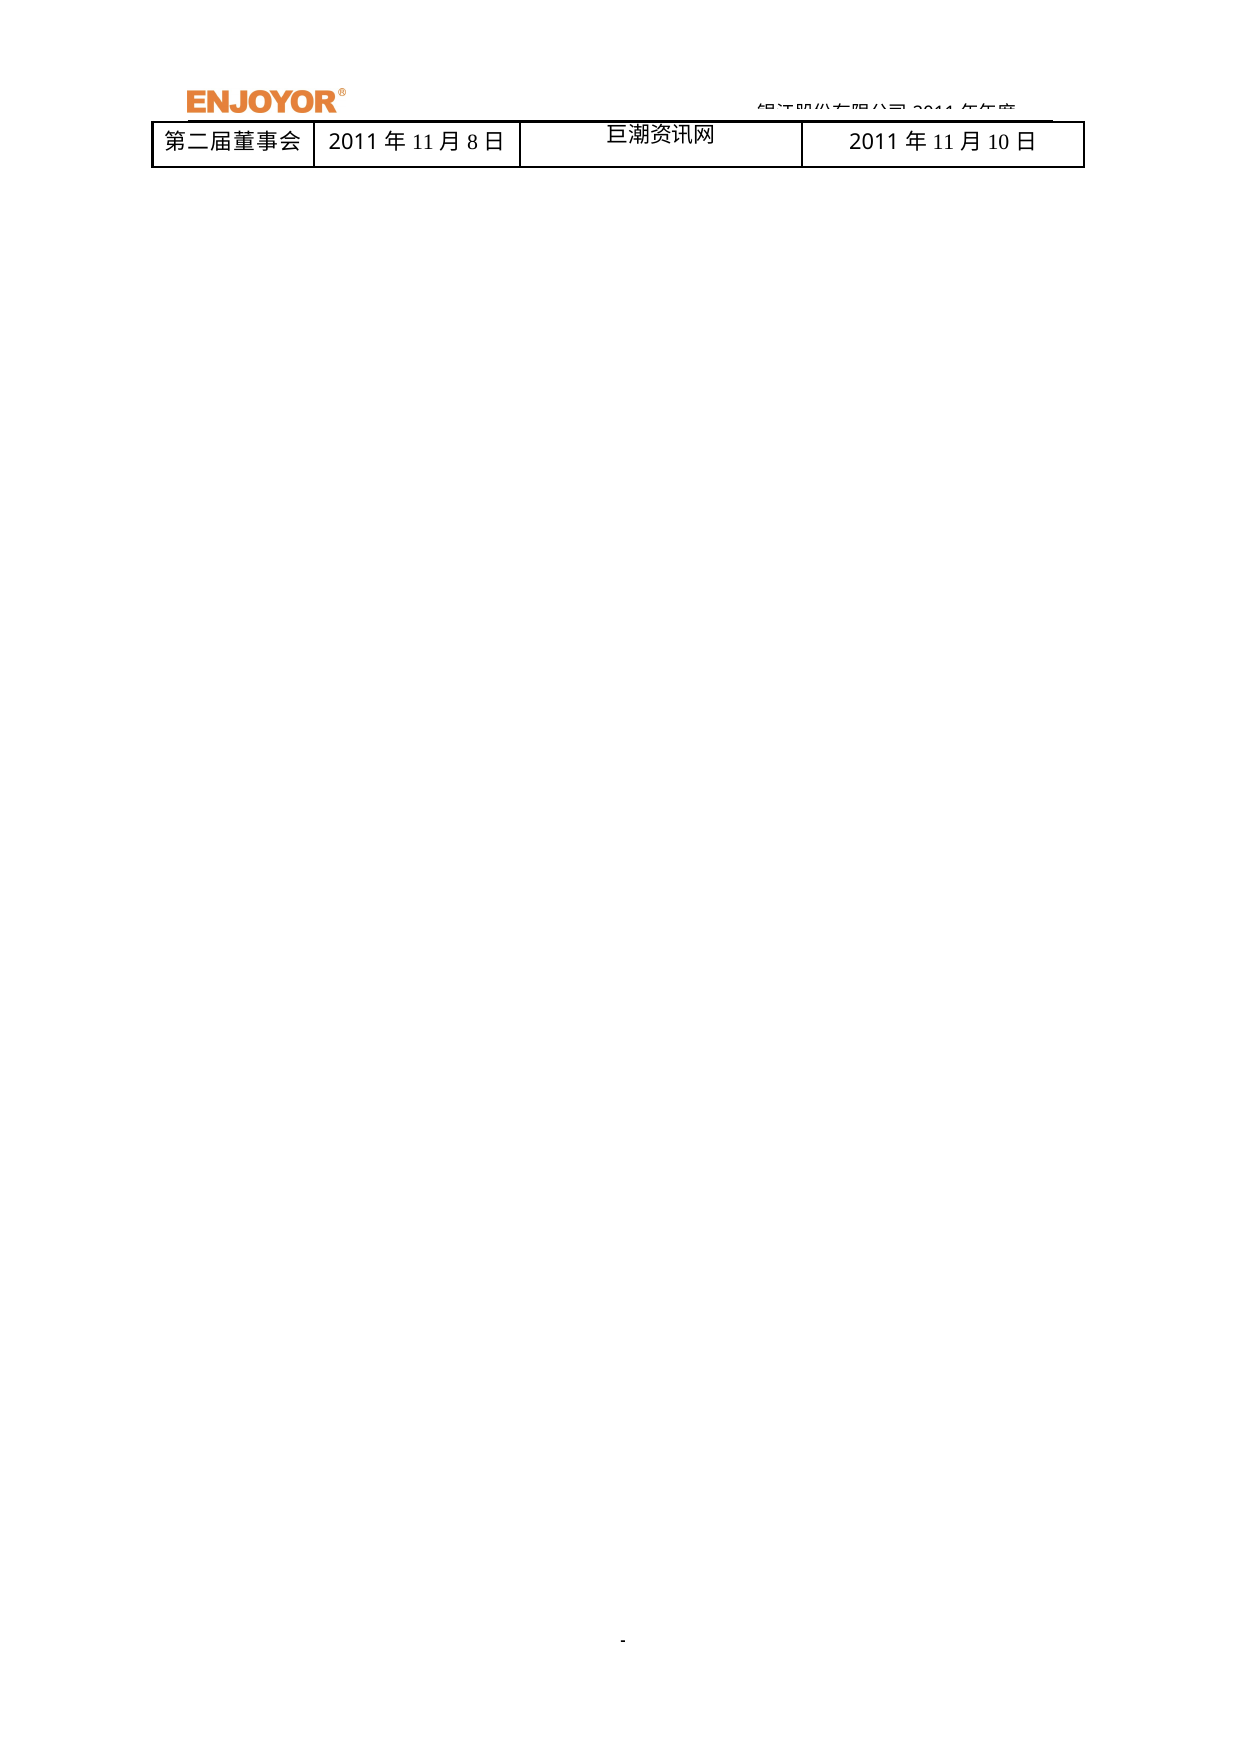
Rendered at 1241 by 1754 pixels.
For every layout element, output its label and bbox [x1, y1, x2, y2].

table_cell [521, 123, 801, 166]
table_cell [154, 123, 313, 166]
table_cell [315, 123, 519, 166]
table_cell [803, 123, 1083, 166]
picture [187, 88, 346, 113]
